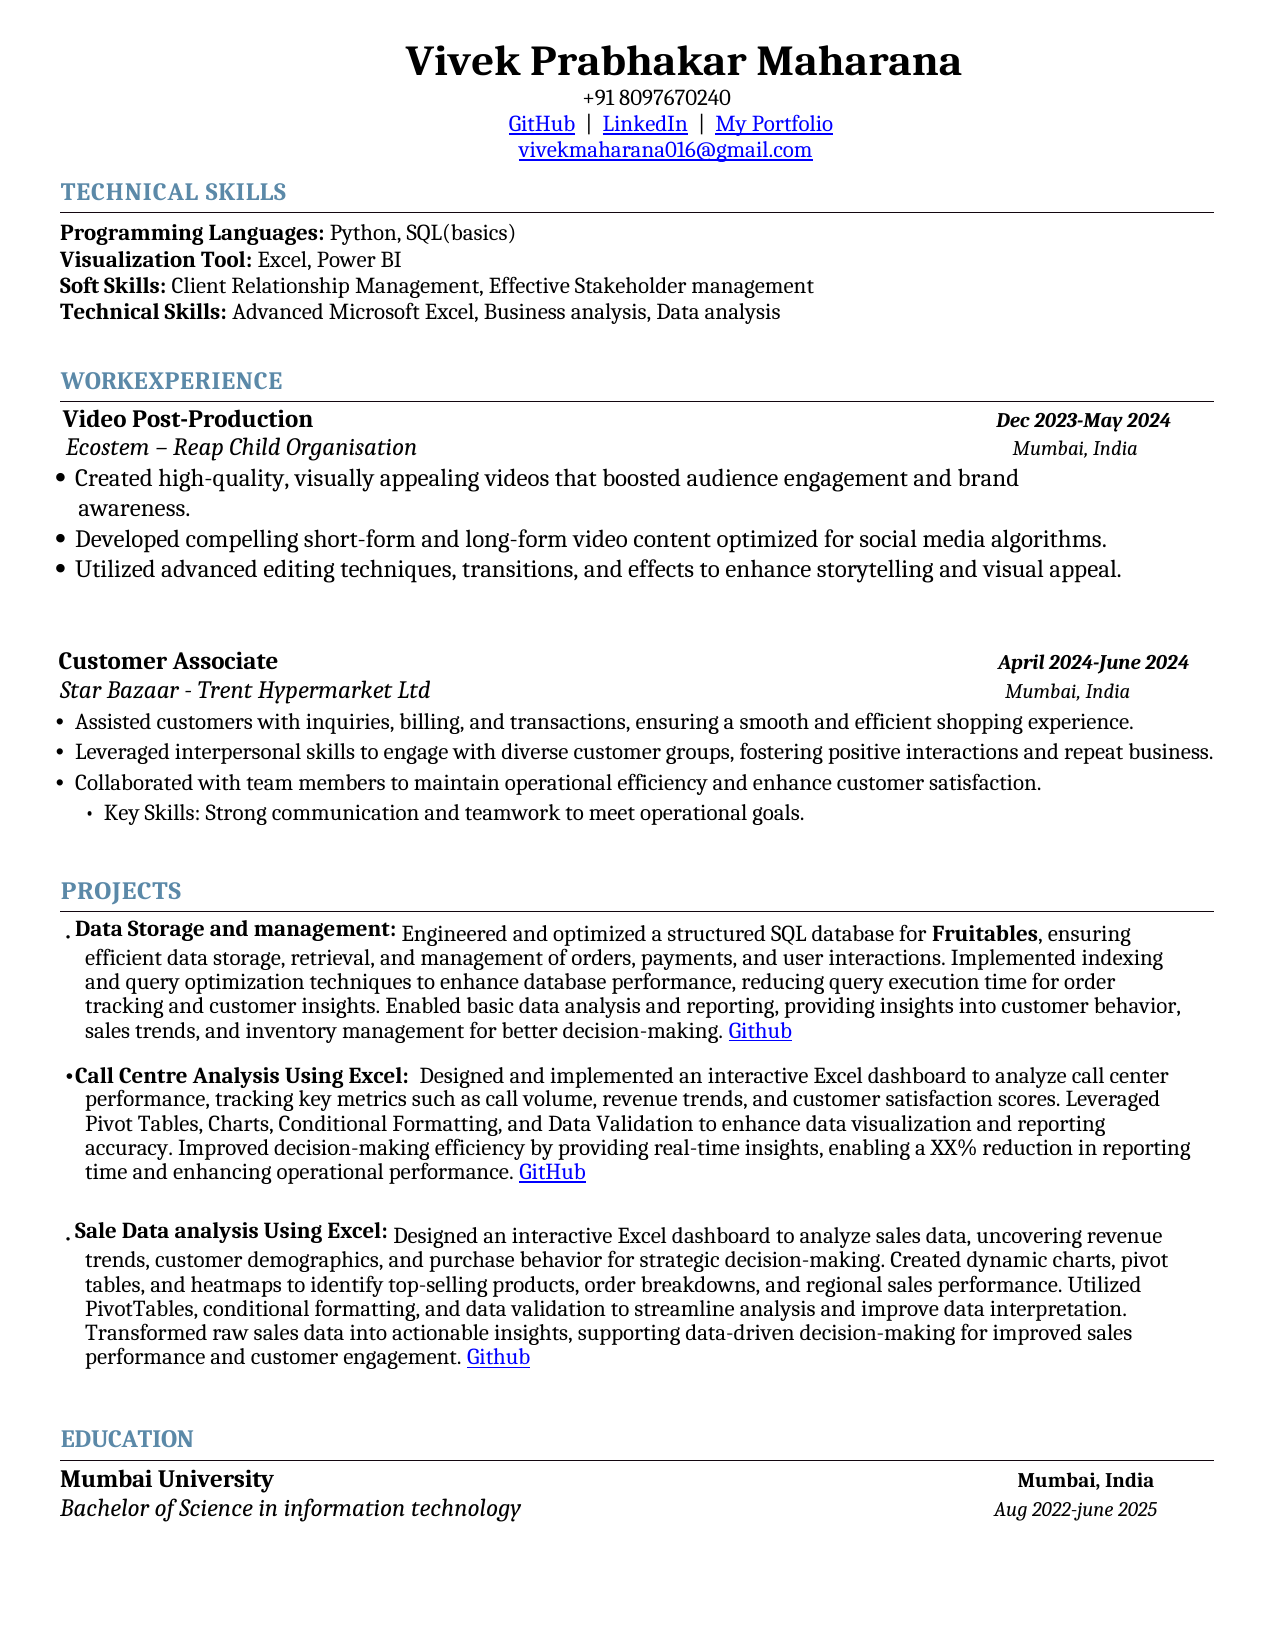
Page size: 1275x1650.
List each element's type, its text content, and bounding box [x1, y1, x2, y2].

text Mumbai University Mumbai, India [60, 1457, 1237, 1493]
text GitHub | LinkedIn | My Portfolio [282, 111, 1237, 137]
text Star Bazaar - Trent Hypermarket Ltd Mumbai, India [60, 676, 1237, 704]
text Technical Skills: Advanced Microsoft Excel, Business analysis, Data analysis [60, 299, 1237, 325]
subtitle PROJECTS [61, 879, 1237, 904]
title Vivek Prabhakar Maharana [132, 36, 1236, 85]
text awareness. [56, 496, 1237, 522]
subtitle Customer Associate April 2024-June 2024 [37, 647, 1237, 676]
text Programming Languages: Python, SQL(basics) [60, 212, 1237, 246]
text Soft Skills: Client Relationship Management, Effective Stakeholder management [60, 273, 1237, 298]
text vivekmaharana016@gmail.com [282, 137, 1237, 162]
list Data Storage and management: Engineered and optimized a structured SQL database for Fruitables, ensuring efficient data storage, retrieval, and management of orders, payments, and user interactions. Implemented indexing and query optimization techniques to enhance database performance, reducing query execution time for order tracking and customer insights. Enabled basic data analysis and reporting, providing insights into customer behavior, sales trends, and inventory management for better decision-making. Github [66, 912, 1183, 1044]
text Bachelor of Science in information technology Aug 2022-june 2025 [60, 1493, 1237, 1522]
list Created high-quality, visually appealing videos that boosted audience engagement and brand [56, 466, 1237, 492]
list Collaborated with team members to maintain operational efficiency and enhance customer satisfaction. [56, 769, 1237, 795]
list Leveraged interpersonal skills to engage with diverse customer groups, fostering positive interactions and repeat business. [56, 739, 1237, 765]
list Call Centre Analysis Using Excel: Designed and implemented an interactive Excel dashboard to analyze call center performance, tracking key metrics such as call volume, revenue trends, and customer satisfaction scores. Leveraged Pivot Tables, Charts, Conditional Formatting, and Data Validation to enhance data visualization and reporting accuracy. Improved decision-making efficiency by providing real-time insights, enabling a XX% reduction in reporting time and enhancing operational performance. GitHub [66, 1064, 1198, 1185]
list Developed compelling short-form and long-form video content optimized for social media algorithms. [56, 526, 1237, 552]
list Utilized advanced editing techniques, transitions, and effects to enhance storytelling and visual appeal. [56, 557, 1237, 582]
text Video Post-Production Dec 2023-May 2024 [37, 399, 1237, 432]
text Ecostem – Reap Child Organisation Mumbai, India [60, 432, 1237, 461]
list Key Skills: Strong communication and teamwork to meet operational goals. [84, 800, 1237, 826]
subtitle WORKEXPERIENCE [61, 369, 1237, 394]
list Assisted customers with inquiries, billing, and transactions, ensuring a smooth and efficient shopping experience. [56, 709, 1237, 735]
text +91 8097670240 [582, 85, 1237, 111]
subtitle EDUCATION [61, 1427, 1237, 1453]
text Visualization Tool: Excel, Power BI [60, 246, 1237, 272]
list Sale Data analysis Using Excel: Designed an interactive Excel dashboard to analyze sales data, uncovering revenue trends, customer demographics, and purchase behavior for strategic decision-making. Created dynamic charts, pivot tables, and heatmaps to identify top-selling products, order breakdowns, and regional sales performance. Utilized PivotTables, conditional formatting, and data validation to streamline analysis and improve data interpretation. Transformed raw sales data into actionable insights, supporting data-driven decision-making for improved sales performance and customer engagement. Github [66, 1221, 1198, 1371]
subtitle TECHNICAL SKILLS [61, 179, 1237, 205]
